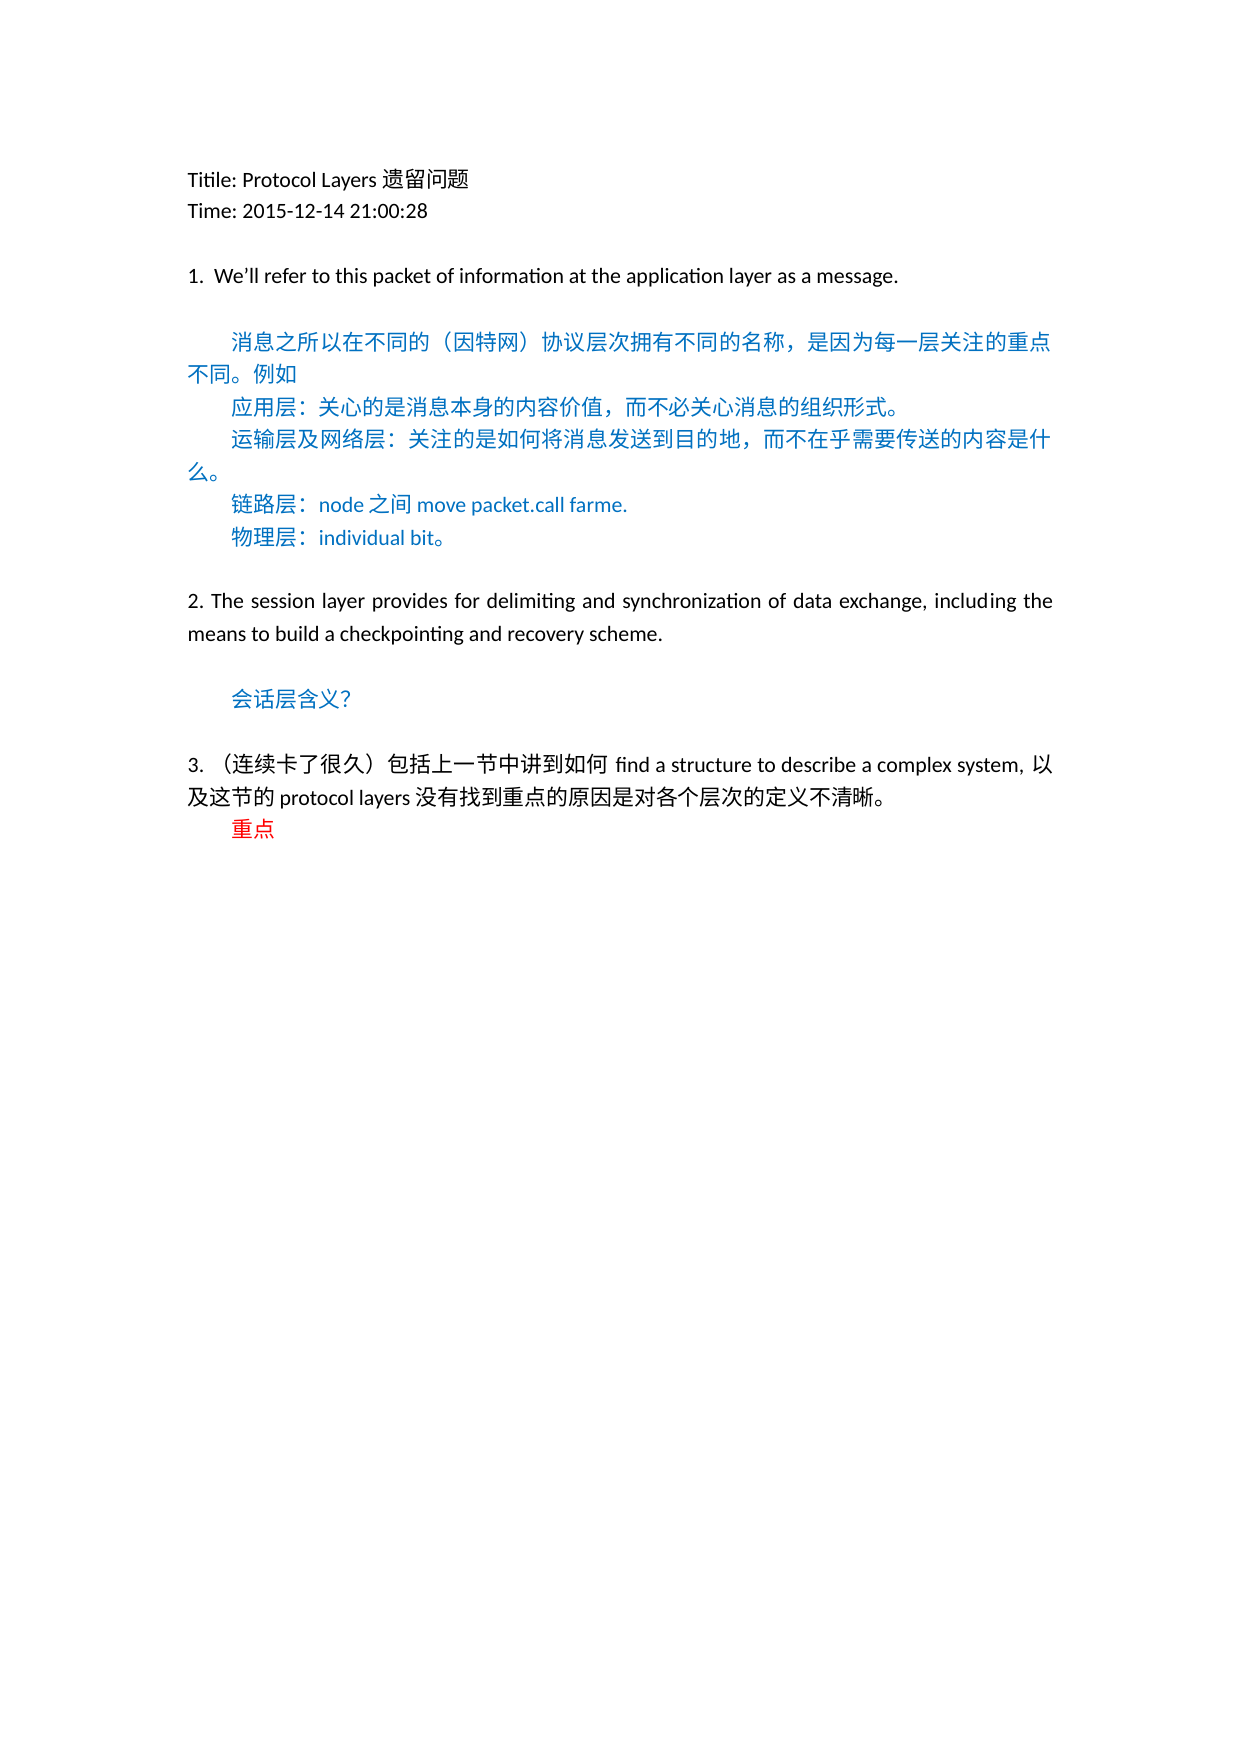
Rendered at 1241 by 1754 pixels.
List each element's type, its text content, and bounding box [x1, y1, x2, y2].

text 2. The session layer provides for delimiting and synchronization of data exchange, including the means to build a checkpointing and recovery scheme. [187, 584, 1053, 649]
text Titile: Protocol Layers 遗留问题 [187, 162, 1053, 194]
text 重点 [187, 812, 1053, 844]
text Time: 2015-12-14 21:00:28 [187, 194, 1053, 227]
text 链路层：node之间move packet.call farme. [187, 487, 1053, 519]
text 3. （连续卡了很久）包括上一节中讲到如何find a structure to describe a complex system, 以及这节的protocol layers 没有找到重点的原因是对各个层次的定义不清晰。 [187, 747, 1053, 812]
text 物理层：individual bit。 [187, 519, 1053, 552]
text 运输层及网络层：关注的是如何将消息发送到目的地，而不在乎需要传送的内容是什么。 [187, 422, 1053, 487]
text 1. We’ll refer to this packet of information at the application layer as a message. [187, 259, 1053, 292]
text 应用层：关心的是消息本身的内容价值，而不必关心消息的组织形式。 [187, 389, 1053, 422]
text 消息之所以在不同的（因特网）协议层次拥有不同的名称，是因为每一层关注的重点不同。例如 [187, 324, 1053, 389]
text 会话层含义？ [187, 682, 1053, 714]
